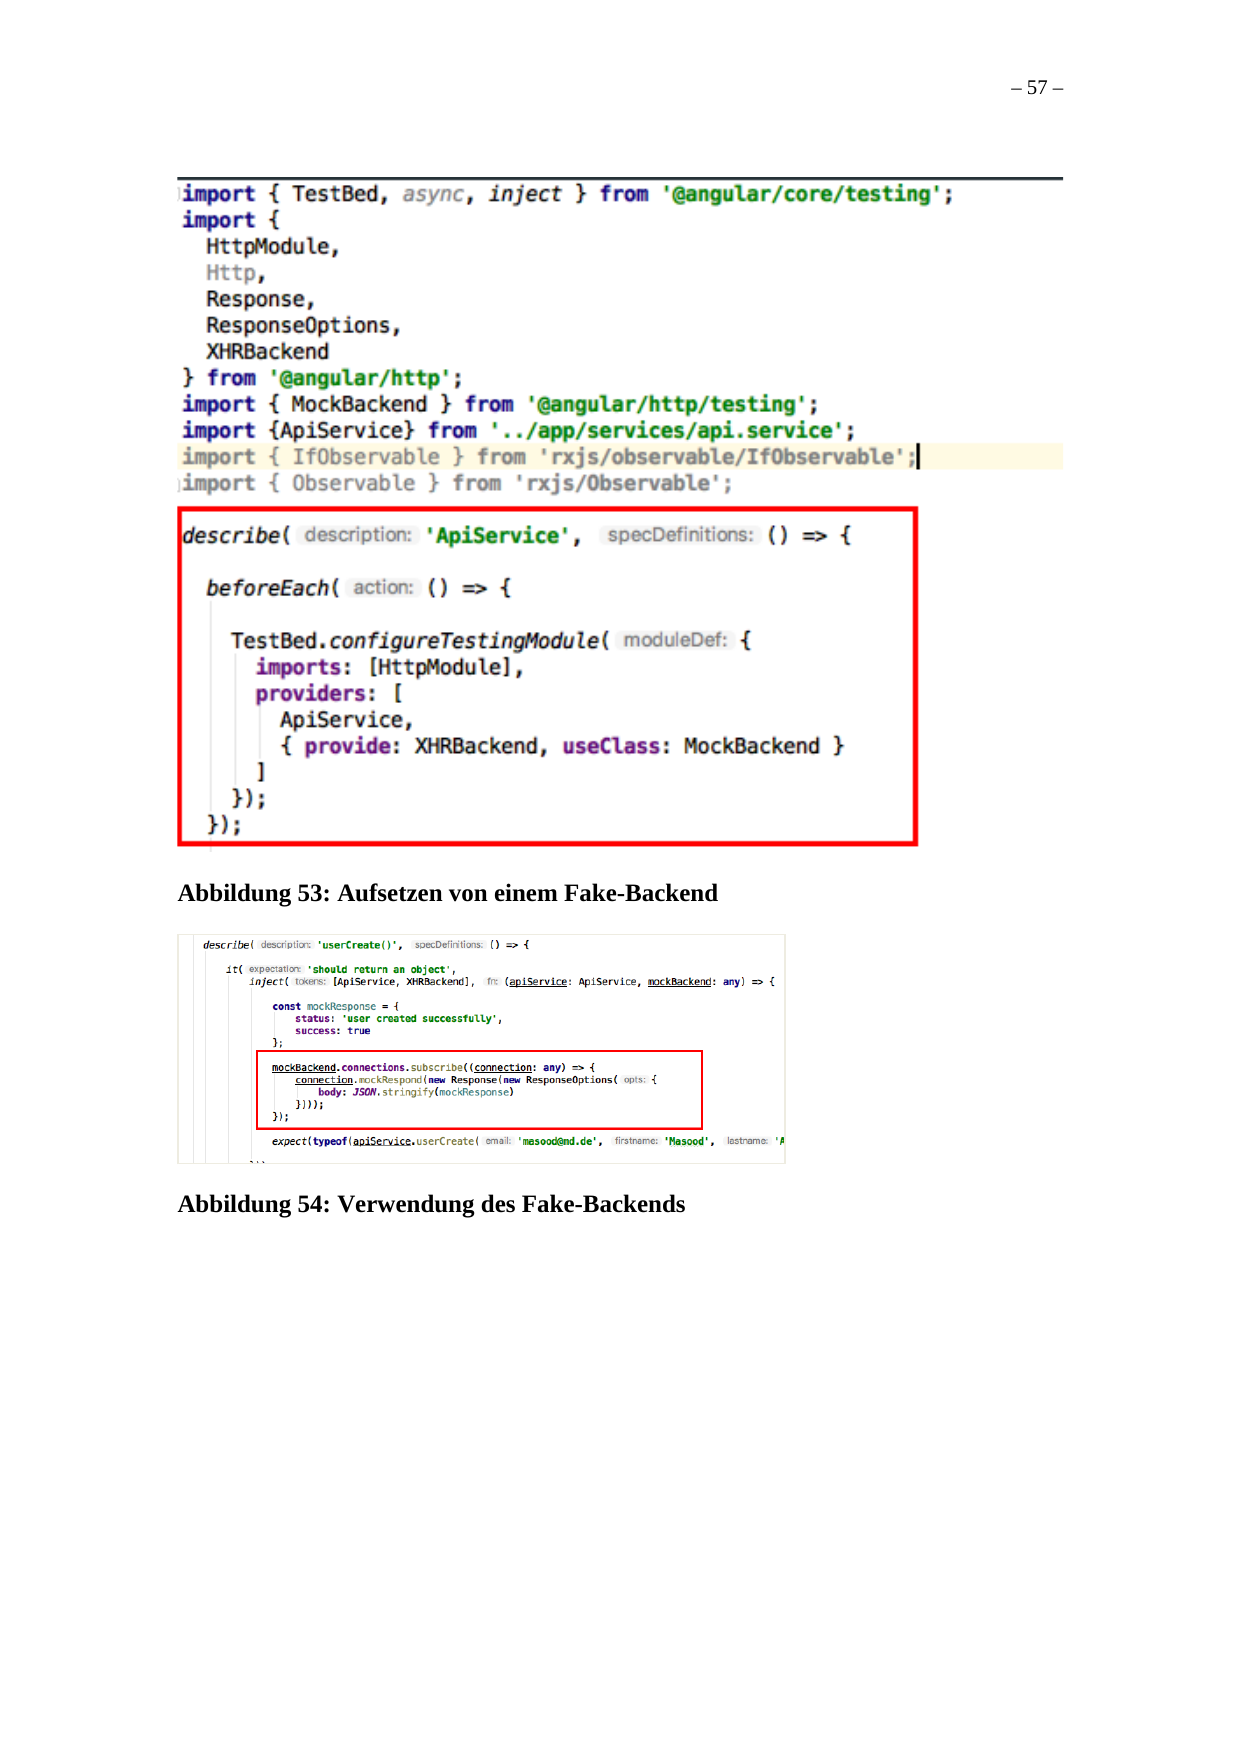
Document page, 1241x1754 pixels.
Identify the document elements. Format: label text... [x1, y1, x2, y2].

text Abbildung 54: Verwendung des Fake-Backends [177, 1189, 1063, 1218]
picture [179, 935, 784, 1163]
text Abbildung 53: Aufsetzen von einem Fake-Backend [177, 878, 1063, 907]
picture [177, 177, 1064, 852]
